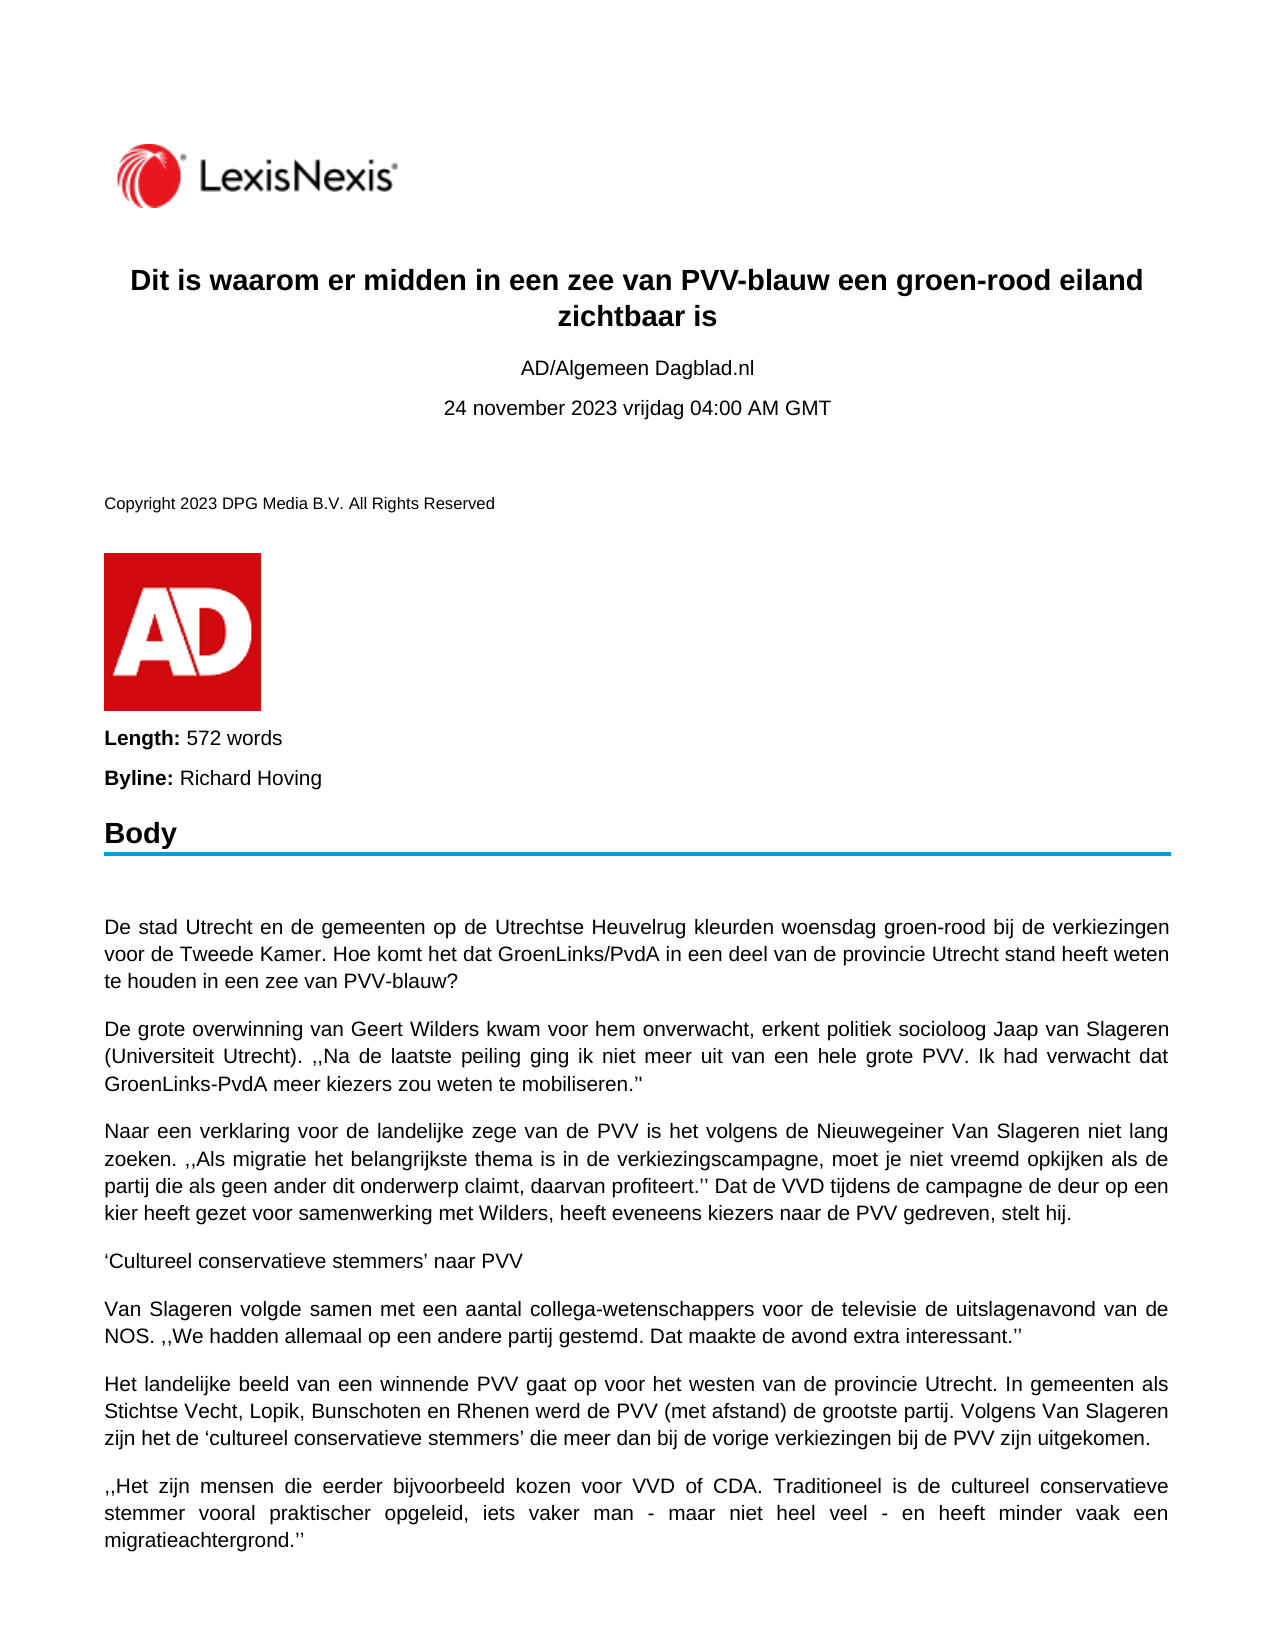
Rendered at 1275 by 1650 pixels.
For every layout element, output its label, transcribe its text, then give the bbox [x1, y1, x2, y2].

text De grote overwinning van Geert Wilders kwam voor hem onverwacht, erkent politiek socioloog Jaap van Slageren (Universiteit Utrecht). ,,Na de laatste peiling ging ik niet meer uit van een hele grote PVV. Ik had verwacht dat GroenLinks-PvdA meer kiezers zou weten te mobiliseren.’' [104, 1014, 1171, 1095]
text Naar een verklaring voor de landelijke zege van de PVV is het volgens de Nieuwegeiner Van Slageren niet lang zoeken. ,,Als migratie het belangrijkste thema is in de verkiezingscampagne, moet je niet vreemd opkijken als de partij die als geen ander dit onderwerp claimt, daarvan profiteert.’’ Dat de VVD tijdens de campagne de deur op een kier heeft gezet voor samenwerking met Wilders, heeft eveneens kiezers naar de PVV gedreven, stelt hij. [104, 1116, 1171, 1224]
subtitle Dit is waarom er midden in een zee van PVV-blauw een groen-rood eiland zichtbaar is [104, 261, 1171, 332]
text ,,Het zijn mensen die eerder bijvoorbeeld kozen voor VVD of CDA. Traditioneel is de cultureel conservatieve stemmer vooral praktischer opgeleid, iets vaker man - maar niet heel veel - en heeft minder vaak een migratieachtergrond.’’ [104, 1470, 1171, 1552]
text Length: 572 words [104, 723, 1171, 750]
picture [104, 144, 412, 208]
text Het landelijke beeld van een winnende PVV gaat op voor het westen van de provincie Utrecht. In gemeenten als Stichtse Vecht, Lopik, Bunschoten en Rhenen werd de PVV (met afstand) de grootste partij. Volgens Van Slageren zijn het de ‘cultureel conservatieve stemmers’ die meer dan bij de vorige verkiezingen bij de PVV zijn uitgekomen. [104, 1368, 1171, 1449]
text Copyright 2023 DPG Media B.V. All Rights Reserved [104, 461, 1171, 513]
text 24 november 2023 vrijdag 04:00 AM GMT [104, 393, 1171, 420]
text ‘Cultureel conservatieve stemmers’ naar PVV [104, 1245, 1171, 1272]
text AD/Algemeen Dagblad.nl [104, 353, 1171, 380]
picture [104, 553, 261, 711]
text Van Slageren volgde samen met een aantal collega-wetenschappers voor de televisie de uitslagenavond van de NOS. ,,We hadden allemaal op een andere partij gestemd. Dat maakte de avond extra interessant.’’ [104, 1293, 1171, 1347]
text Body [104, 814, 1171, 850]
text De stad Utrecht en de gemeenten op de Utrechtse Heuvelrug kleurden woensdag groen-rood bij de verkiezingen voor de Tweede Kamer. Hoe komt het dat GroenLinks/PvdA in een deel van de provincie Utrecht stand heeft weten te houden in een zee van PVV-blauw? [104, 912, 1171, 993]
text Byline: Richard Hoving [104, 762, 1171, 789]
